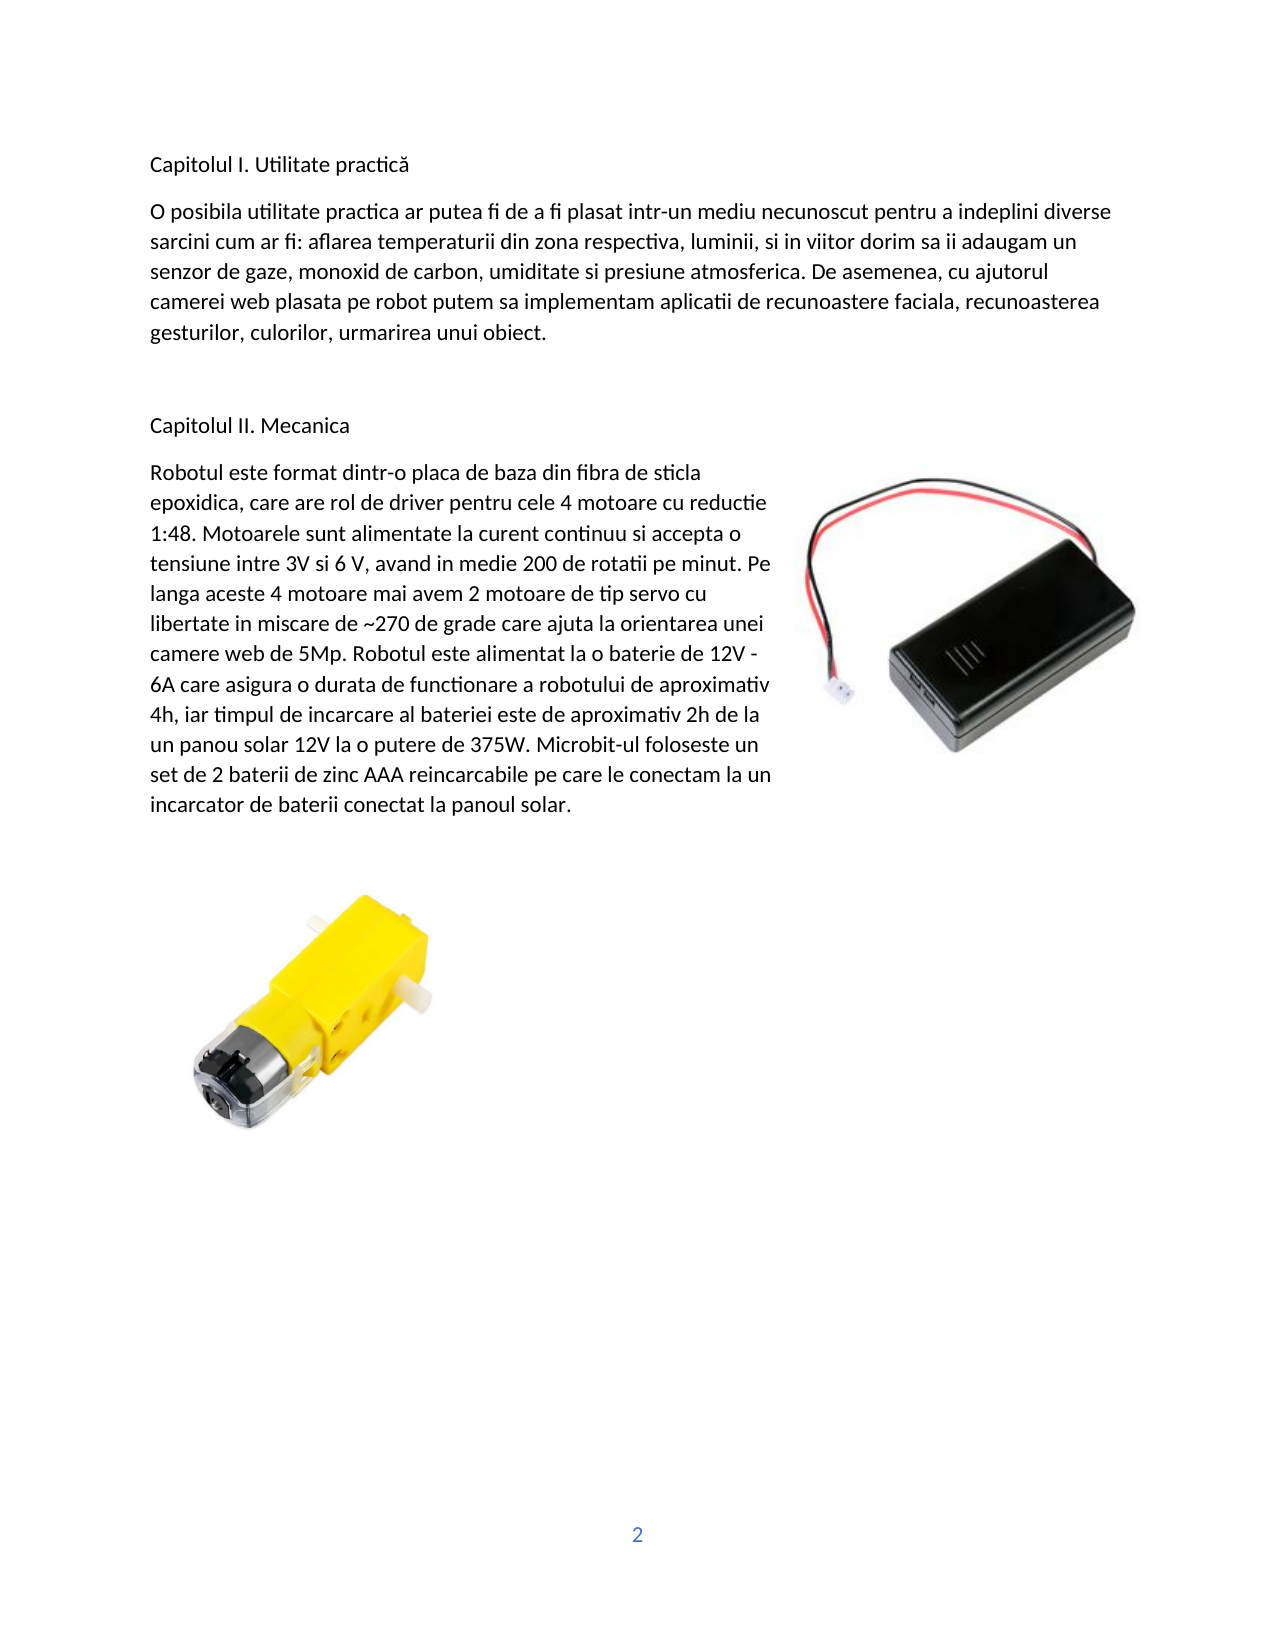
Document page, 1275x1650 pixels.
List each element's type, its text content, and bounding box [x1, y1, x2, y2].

text Capitolul I. Utilitate practică [150, 150, 1125, 178]
picture [792, 465, 1145, 763]
text O posibila utilitate practica ar putea fi de a fi plasat intr-un mediu necunoscut pentru a indeplini diverse sarcini cum ar fi: aflarea temperaturii din zona respectiva, luminii, si in viitor dorim sa ii adaugam un senzor de gaze, monoxid de carbon, umiditate si presiune atmosferica. De asemenea, cu ajutorul camerei web plasata pe robot putem sa implementam aplicatii de recunoastere faciala, recunoasterea gesturilor, culorilor, urmarirea unui obiect. [150, 197, 1125, 346]
picture [150, 854, 469, 1173]
text Capitolul II. Mecanica [150, 411, 1125, 439]
